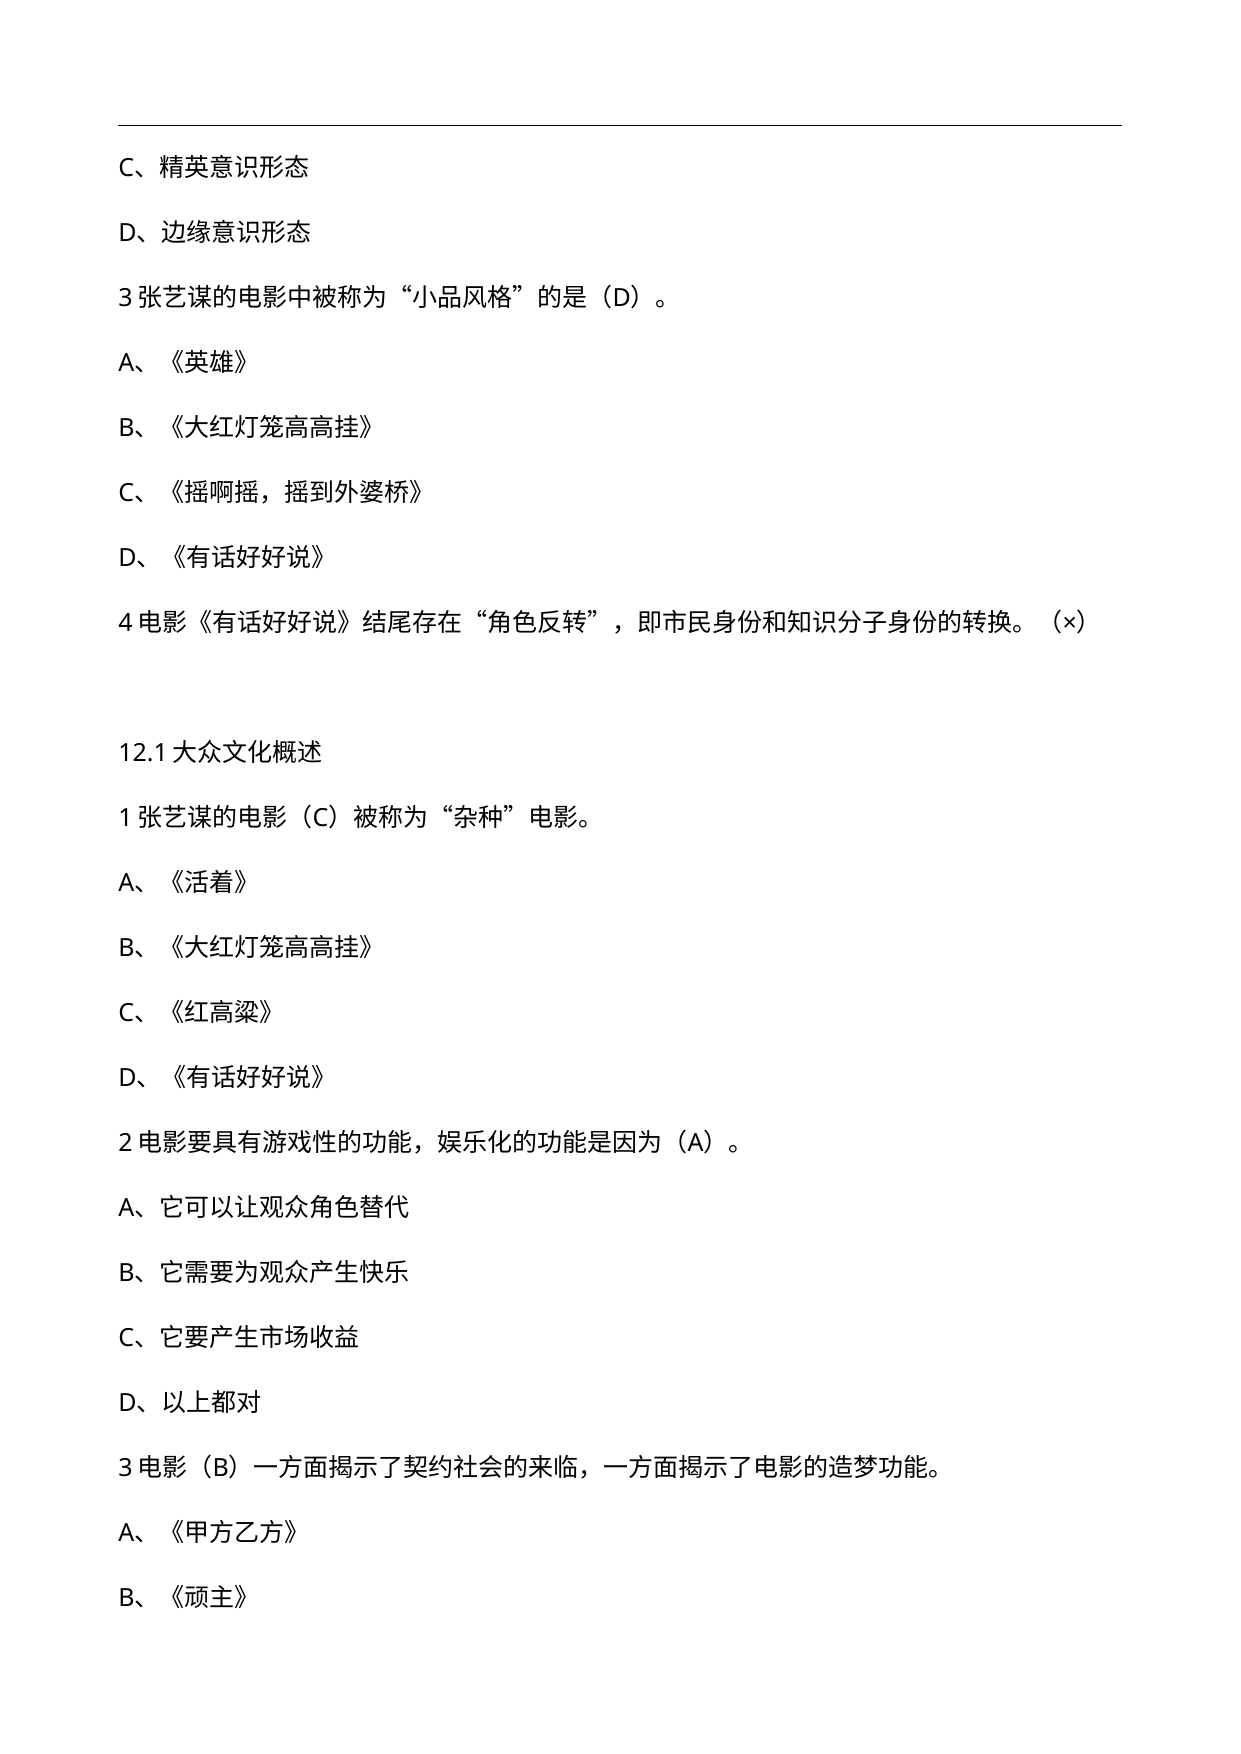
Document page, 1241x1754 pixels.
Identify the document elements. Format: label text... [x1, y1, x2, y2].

text C、《红高粱》 [118, 978, 1122, 1043]
text 4电影《有话好好说》结尾存在“角色反转”，即市民身份和知识分子身份的转换。（×） [118, 588, 1122, 653]
text C、它要产生市场收益 [118, 1303, 1122, 1368]
text D、《有话好好说》 [118, 523, 1122, 588]
text B、《顽主》 [118, 1563, 1122, 1628]
text 3电影（B）一方面揭示了契约社会的来临，一方面揭示了电影的造梦功能。 [118, 1433, 1122, 1498]
text D、边缘意识形态 [118, 198, 1122, 263]
text B、《大红灯笼高高挂》 [118, 393, 1122, 458]
text A、《英雄》 [118, 328, 1122, 393]
text B、它需要为观众产生快乐 [118, 1238, 1122, 1303]
text 12.1大众文化概述 [118, 718, 1122, 783]
text A、它可以让观众角色替代 [118, 1173, 1122, 1238]
text A、《活着》 [118, 848, 1122, 913]
text C、《摇啊摇，摇到外婆桥》 [118, 458, 1122, 523]
text D、以上都对 [118, 1368, 1122, 1433]
text 2电影要具有游戏性的功能，娱乐化的功能是因为（A）。 [118, 1108, 1122, 1173]
text 3张艺谋的电影中被称为“小品风格”的是（D）。 [118, 263, 1122, 328]
text D、《有话好好说》 [118, 1043, 1122, 1108]
text A、《甲方乙方》 [118, 1498, 1122, 1563]
text B、《大红灯笼高高挂》 [118, 913, 1122, 978]
text C、精英意识形态 [118, 133, 1122, 198]
text 1张艺谋的电影（C）被称为“杂种”电影。 [118, 783, 1122, 848]
